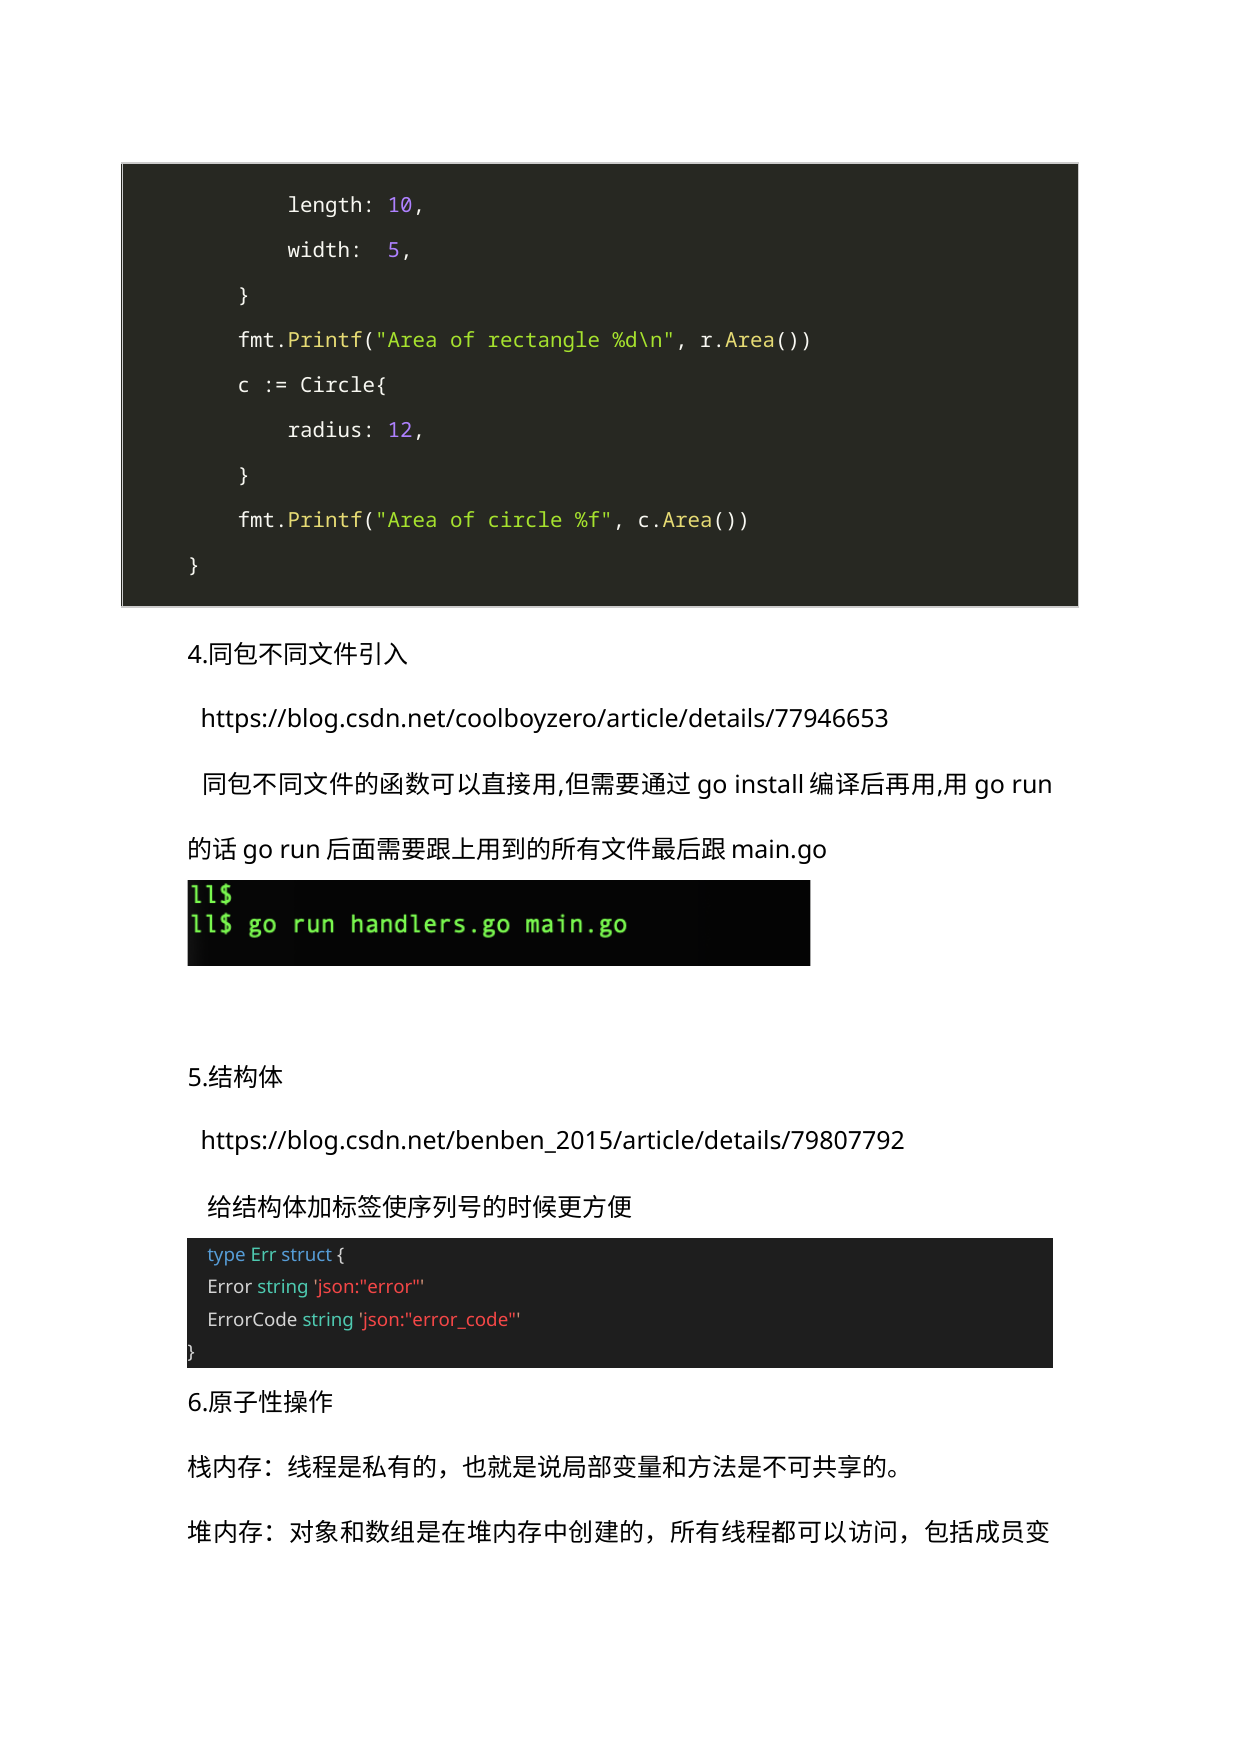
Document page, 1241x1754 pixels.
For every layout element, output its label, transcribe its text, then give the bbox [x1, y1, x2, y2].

text } [123, 522, 1078, 606]
text } [187, 1335, 1053, 1368]
text type Err struct { [187, 1238, 1053, 1270]
text radius: 12, [123, 387, 1078, 432]
picture [187, 880, 811, 966]
text fmt.Printf("Area of rectangle %d\n", r.Area()) [123, 297, 1078, 342]
text 4.同包不同文件引入 [187, 620, 1053, 685]
text Error string 'json:"error"' [187, 1270, 1053, 1303]
text } [123, 252, 1078, 297]
text https://blog.csdn.net/coolboyzero/article/details/77946653 [187, 685, 1053, 750]
text width: 5, [123, 207, 1078, 252]
text fmt.Printf("Area of circle %f", c.Area()) [123, 477, 1078, 522]
text 同包不同文件的函数可以直接用,但需要通过go install编译后再用,用go run的话go run后面需要跟上用到的所有文件最后跟main.go [187, 750, 1053, 880]
text 5.结构体 [187, 1043, 1053, 1108]
text 给结构体加标签使序列号的时候更方便 [187, 1173, 1053, 1238]
text ErrorCode string 'json:"error_code"' [187, 1303, 1053, 1335]
text https://blog.csdn.net/benben_2015/article/details/79807792 [187, 1108, 1053, 1173]
text c := Circle{ [123, 342, 1078, 387]
text 6.原子性操作 栈内存：线程是私有的，也就是说局部变量和方法是不可共享的。 [187, 1368, 1053, 1498]
text } [123, 432, 1078, 477]
text 堆内存：对象和数组是在堆内存中创建的，所有线程都可以访问，包括成员变量、静态变量和数组元素是可共享的； [187, 1498, 1053, 1563]
text length: 10, [123, 164, 1078, 207]
